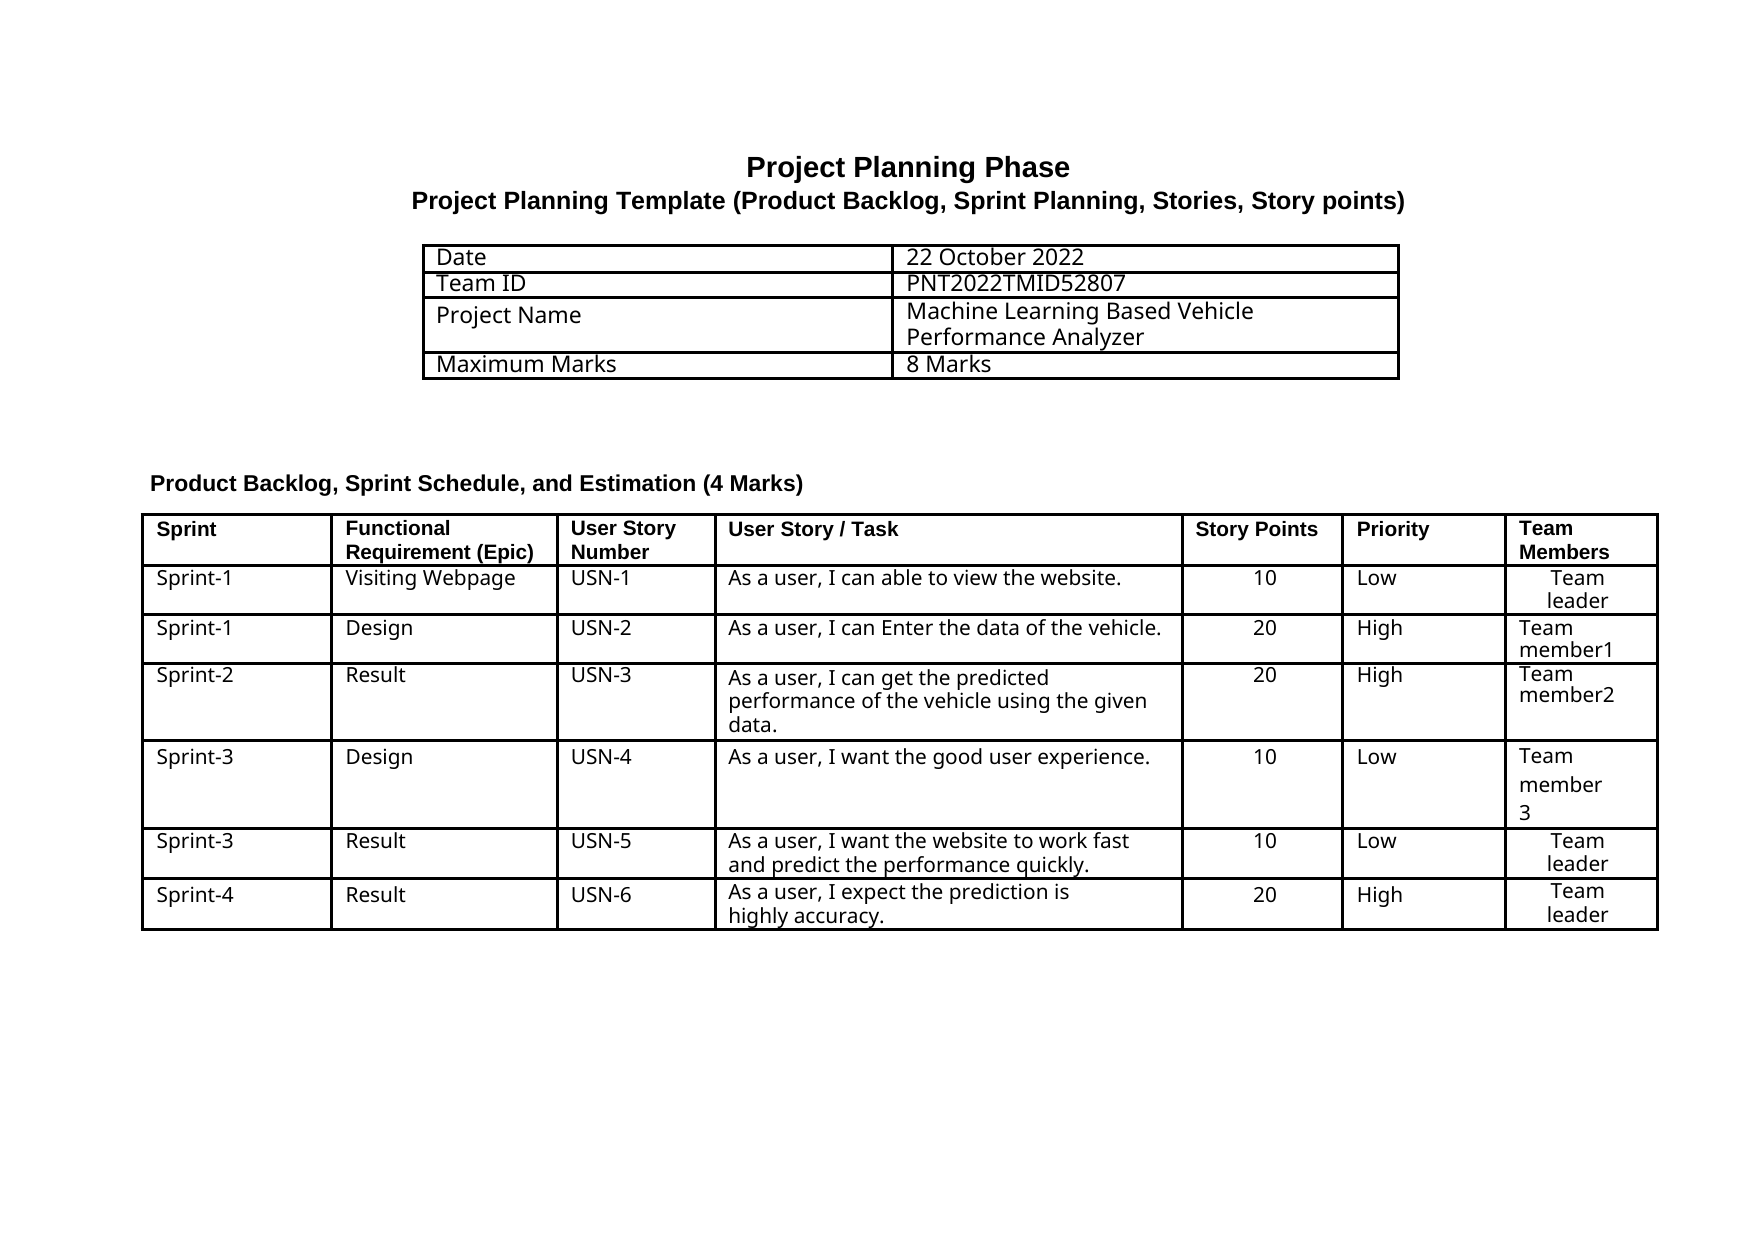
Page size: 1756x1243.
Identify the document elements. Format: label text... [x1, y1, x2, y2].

table_cell 10 [1184, 567, 1341, 613]
table_cell Sprint-3 [144, 830, 330, 877]
title Project Planning Phase [411, 150, 1406, 183]
table_cell Team ID [425, 274, 891, 296]
table_cell High [1344, 880, 1504, 928]
table_cell USN-5 [559, 830, 714, 877]
table_cell Result [333, 665, 556, 738]
table_cell USN-4 [559, 742, 714, 827]
table_cell As a user, I can get the predicted performance of the vehicle using the given data. [717, 665, 1181, 738]
table_cell As a user, I can able to view the website. [717, 567, 1181, 613]
table_cell Maximum Marks [425, 354, 891, 377]
table_cell 20 [1184, 665, 1341, 738]
table_cell As a user, I expect the prediction is highly accuracy. [717, 880, 1181, 928]
table_header Priority [1344, 516, 1504, 564]
table_cell As a user, I can Enter the data of the vehicle. [717, 616, 1181, 662]
table_cell Low [1344, 567, 1504, 613]
table_cell Sprint-4 [144, 880, 330, 928]
table_cell 10 [1184, 830, 1341, 877]
table_cell Low [1344, 742, 1504, 827]
text Project Planning Template (Product Backlog, Sprint Planning, Stories, Story points) [411, 186, 1406, 215]
table_cell 20 [1184, 616, 1341, 662]
table_header User Story / Task [717, 516, 1181, 564]
table_header User Story Number [559, 516, 714, 564]
table_cell Project Name [425, 299, 891, 351]
table_cell Design [333, 616, 556, 662]
subtitle Product Backlog, Sprint Schedule, and Estimation (4 Marks) [150, 470, 1670, 496]
table_cell Team leader [1507, 880, 1656, 928]
table_cell Team member3 [1507, 742, 1656, 827]
table_cell USN-3 [559, 665, 714, 738]
table_cell Low [1344, 830, 1504, 877]
table_cell Visiting Webpage [333, 567, 556, 613]
table_header 22 October 2022 [894, 247, 1397, 271]
table_header Story Points [1184, 516, 1341, 564]
table_cell Design [333, 742, 556, 827]
table_header Date [425, 247, 891, 271]
table_cell PNT2022TMID52807 [894, 274, 1397, 296]
table_cell Result [333, 880, 556, 928]
table_cell Team member1 [1507, 616, 1656, 662]
table_cell Sprint-3 [144, 742, 330, 827]
table_cell 20 [1184, 880, 1341, 928]
table_cell As a user, I want the website to work fast and predict the performance quickly. [717, 830, 1181, 877]
table_cell 10 [1184, 742, 1341, 827]
table_header Sprint [144, 516, 330, 564]
table_cell Sprint-1 [144, 616, 330, 662]
table_cell Team leader [1507, 567, 1656, 613]
table_cell As a user, I want the good user experience. [717, 742, 1181, 827]
table_cell High [1344, 665, 1504, 738]
table_cell Machine Learning Based Vehicle Performance Analyzer [894, 299, 1397, 351]
table_cell USN-1 [559, 567, 714, 613]
table_cell Team leader [1507, 830, 1656, 877]
table_cell Sprint-2 [144, 665, 330, 738]
table_cell Sprint-1 [144, 567, 330, 613]
table_cell Team member2 [1507, 665, 1656, 738]
table_cell USN-2 [559, 616, 714, 662]
table_cell High [1344, 616, 1504, 662]
table_cell Result [333, 830, 556, 877]
table_cell USN-6 [559, 880, 714, 928]
table_header Team Members [1507, 516, 1656, 564]
table_header Functional Requirement (Epic) [333, 516, 556, 564]
table_cell 8 Marks [894, 354, 1397, 377]
